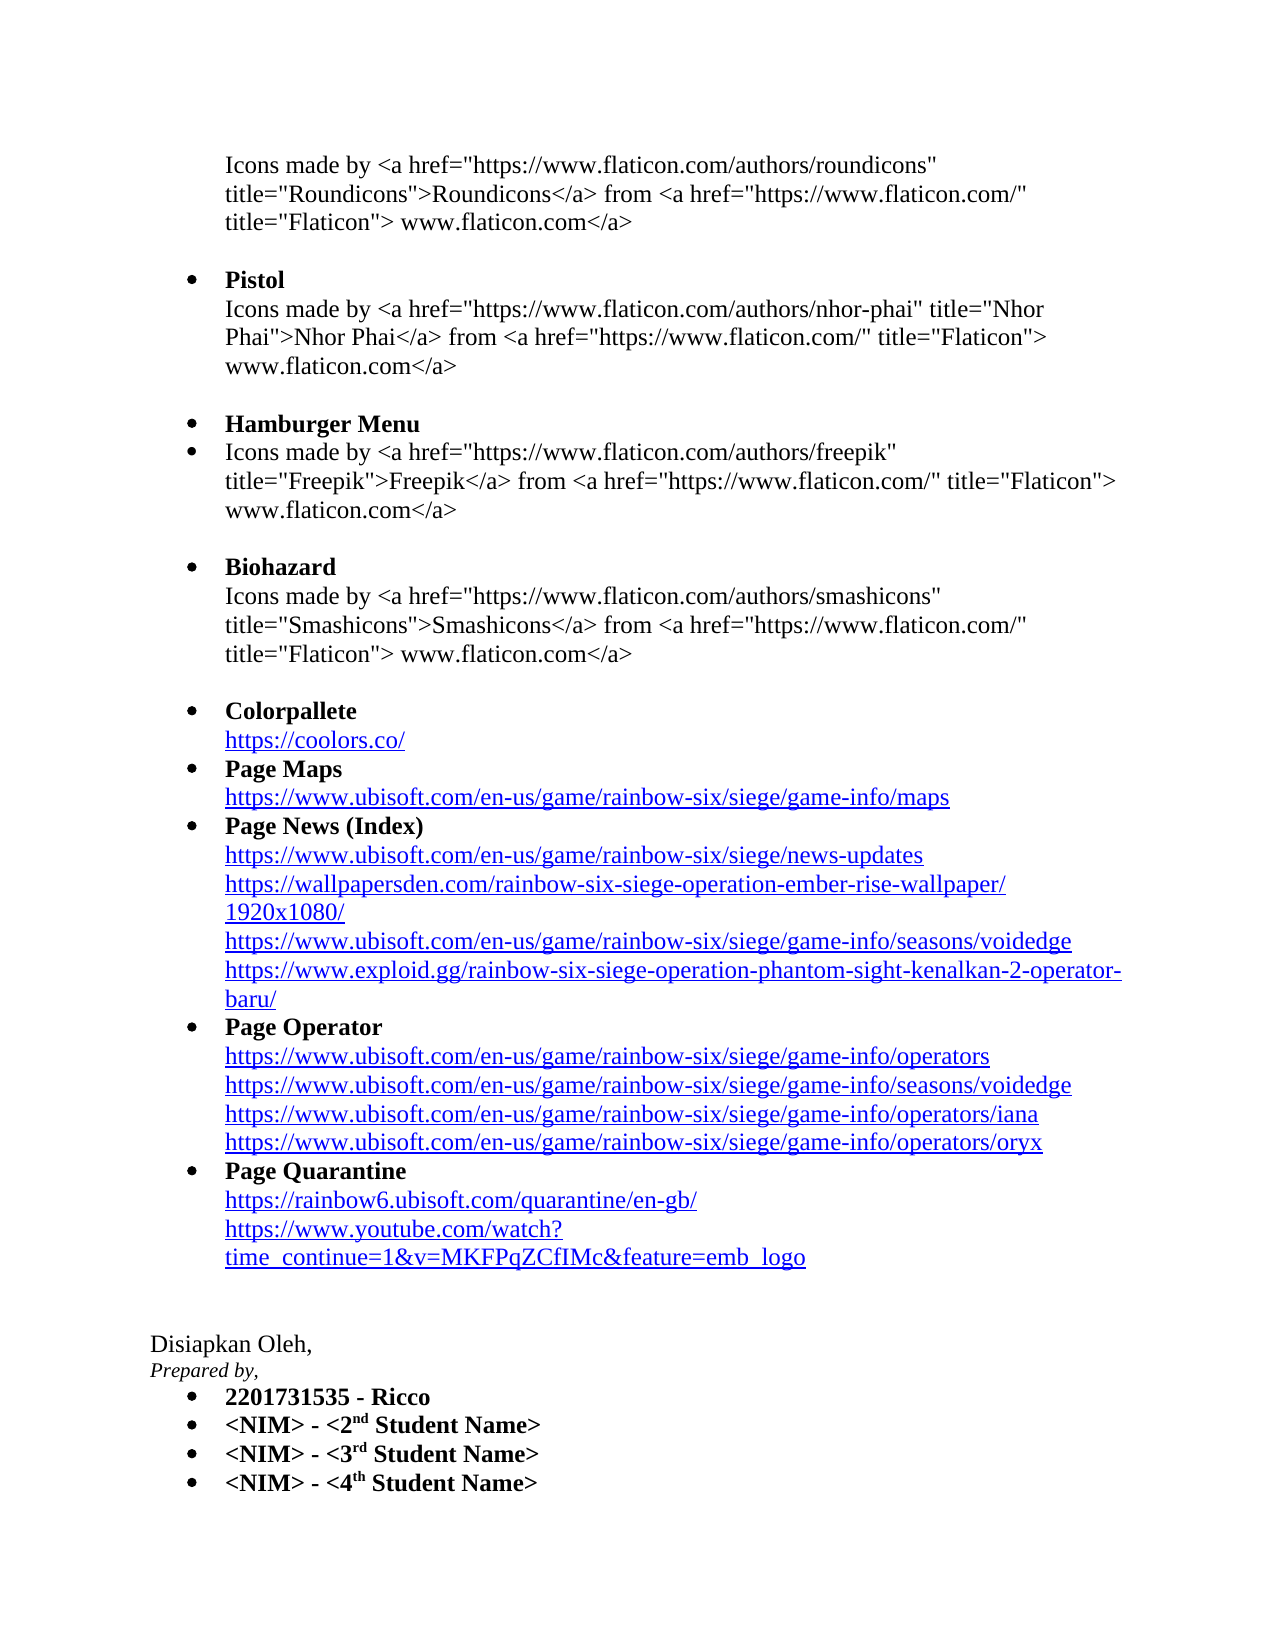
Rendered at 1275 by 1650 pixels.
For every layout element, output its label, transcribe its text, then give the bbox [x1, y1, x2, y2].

text Prepared by, [150, 1357, 1125, 1382]
list Page Operator [187, 1012, 1125, 1041]
list 2201731535 - Ricco [187, 1382, 1125, 1410]
list Page Maps [187, 754, 1125, 782]
list Pistol [187, 265, 1125, 294]
list https://www.exploid.gg/rainbow-six-siege-operation-phantom-sight-kenalkan-2-operator-baru/ [225, 955, 1125, 1012]
list https://www.ubisoft.com/en-us/game/rainbow-six/siege/game-info/operators/iana [225, 1099, 1125, 1127]
list Icons made by <a href="https://www.flaticon.com/authors/roundicons" title="Roundicons">Roundicons</a> from <a href="https://www.flaticon.com/" title="Flaticon"> www.flaticon.com</a> [225, 150, 1125, 236]
list https://coolors.co/ [225, 725, 1125, 754]
list Biohazard [187, 552, 1125, 581]
list Hamburger Menu [187, 409, 1125, 437]
list Colorpallete [187, 696, 1125, 725]
text Disiapkan Oleh, [150, 1329, 1125, 1357]
list <NIM> - <4th Student Name> [187, 1468, 1125, 1497]
list <NIM> - <3rd Student Name> [187, 1439, 1125, 1468]
list https://wallpapersden.com/rainbow-six-siege-operation-ember-rise-wallpaper/1920x1080/ [225, 869, 1125, 926]
list Page Quarantine [187, 1156, 1125, 1185]
list https://www.youtube.com/watch?time_continue=1&v=MKFPqZCfIMc&feature=emb_logo [225, 1214, 1125, 1271]
list https://www.ubisoft.com/en-us/game/rainbow-six/siege/game-info/maps [225, 782, 1125, 811]
list Page News (Index) [187, 811, 1125, 840]
list https://www.ubisoft.com/en-us/game/rainbow-six/siege/news-updates [225, 840, 1125, 869]
list Icons made by <a href="https://www.flaticon.com/authors/nhor-phai" title="Nhor Phai">Nhor Phai</a> from <a href="https://www.flaticon.com/" title="Flaticon"> www.flaticon.com</a> [225, 294, 1125, 380]
list https://www.ubisoft.com/en-us/game/rainbow-six/siege/game-info/operators/oryx [225, 1127, 1125, 1156]
list <NIM> - <2nd Student Name> [187, 1410, 1125, 1439]
list https://rainbow6.ubisoft.com/quarantine/en-gb/ [225, 1185, 1125, 1214]
list https://www.ubisoft.com/en-us/game/rainbow-six/siege/game-info/seasons/voidedge [225, 1070, 1125, 1099]
list https://www.ubisoft.com/en-us/game/rainbow-six/siege/game-info/seasons/voidedge [225, 926, 1125, 955]
list https://www.ubisoft.com/en-us/game/rainbow-six/siege/game-info/operators [225, 1041, 1125, 1070]
list Icons made by <a href="https://www.flaticon.com/authors/smashicons" title="Smashicons">Smashicons</a> from <a href="https://www.flaticon.com/" title="Flaticon"> www.flaticon.com</a> [225, 581, 1125, 667]
